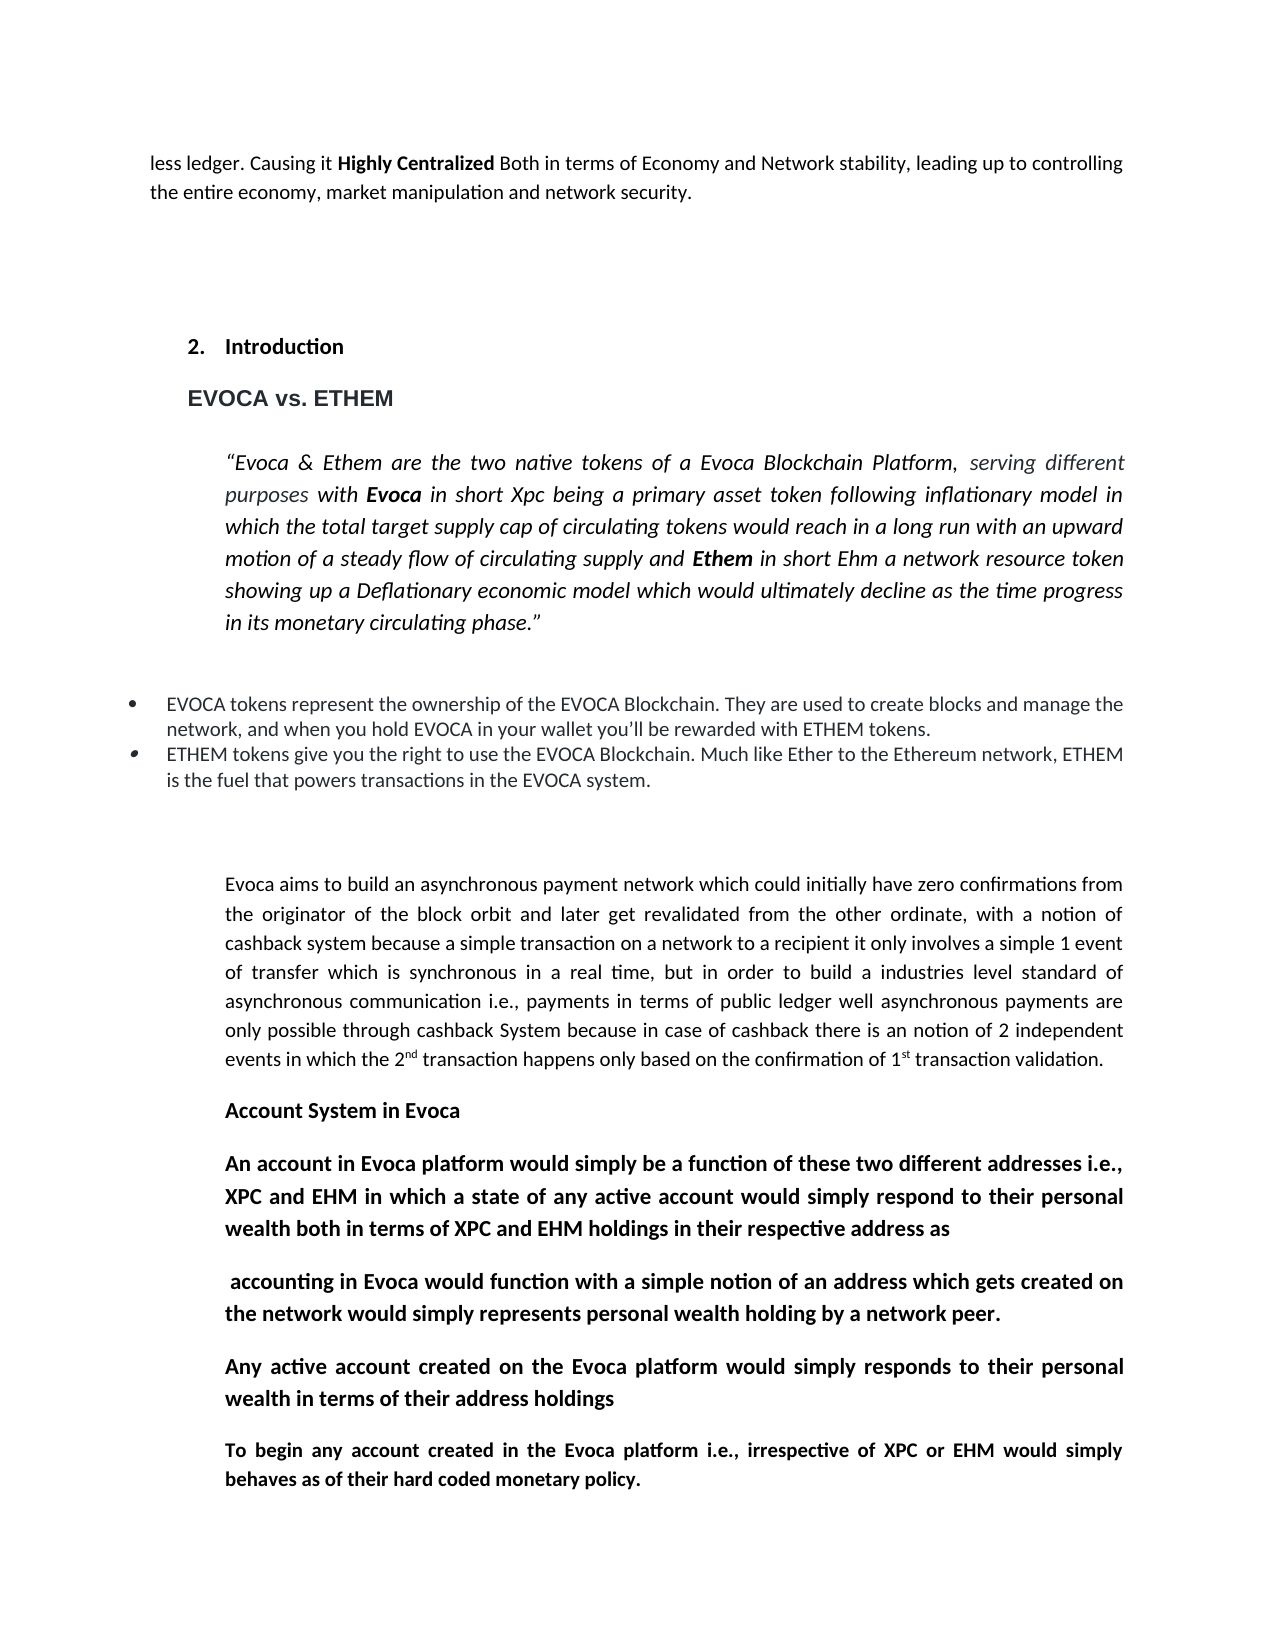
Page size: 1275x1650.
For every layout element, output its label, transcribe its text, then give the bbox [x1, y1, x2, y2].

text Any active account created on the Evoca platform would simply responds to their personal wealth in terms of their address holdings [225, 1352, 1125, 1412]
text accounting in Evoca would function with a simple notion of an address which gets created on the network would simply represents personal wealth holding by a network peer. [225, 1267, 1125, 1327]
text To begin any account created in the Evoca platform i.e., irrespective of XPC or EHM would simply behaves as of their hard coded monetary policy. [225, 1437, 1125, 1492]
text Evoca aims to build an asynchronous payment network which could initially have zero confirmations from the originator of the block orbit and later get revalidated from the other ordinate, with a notion of cashback system because a simple transaction on a network to a recipient it only involves a simple 1 event of transfer which is synchronous in a real time, but in order to build a industries level standard of asynchronous communication i.e., payments in terms of public ledger well asynchronous payments are only possible through cashback System because in case of cashback there is an notion of 2 independent events in which the 2nd transaction happens only based on the confirmation of 1st transaction validation. [225, 872, 1125, 1072]
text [150, 150, 1125, 204]
list Introduction [187, 332, 1125, 360]
list EVOCA tokens represent the ownership of the EVOCA Blockchain. They are used to create blocks and manage the network, and when you hold EVOCA in your wallet you’ll be rewarded with ETHEM tokens. [129, 691, 1125, 742]
text An account in Evoca platform would simply be a function of these two different addresses i.e., XPC and EHM in which a state of any active account would simply respond to their personal wealth both in terms of XPC and EHM holdings in their respective address as [225, 1149, 1125, 1242]
list ETHEM tokens give you the right to use the EVOCA Blockchain. Much like Ether to the Ethereum network, ETHEM is the fuel that powers transactions in the EVOCA system. [129, 742, 1125, 792]
text Account System in Evoca [225, 1097, 1125, 1124]
subtitle EVOCA vs. ETHEM [150, 385, 1125, 412]
list “Evoca & Ethem are the two native tokens of a Evoca Blockchain Platform, serving different purposes with Evoca in short Xpc being a primary asset token following inflationary model in which the total target supply cap of circulating tokens would reach in a long run with an upward motion of a steady flow of circulating supply and Ethem in short Ehm a network resource token showing up a Deflationary economic model which would ultimately decline as the time progress in its monetary circulating phase.” [225, 448, 1125, 637]
